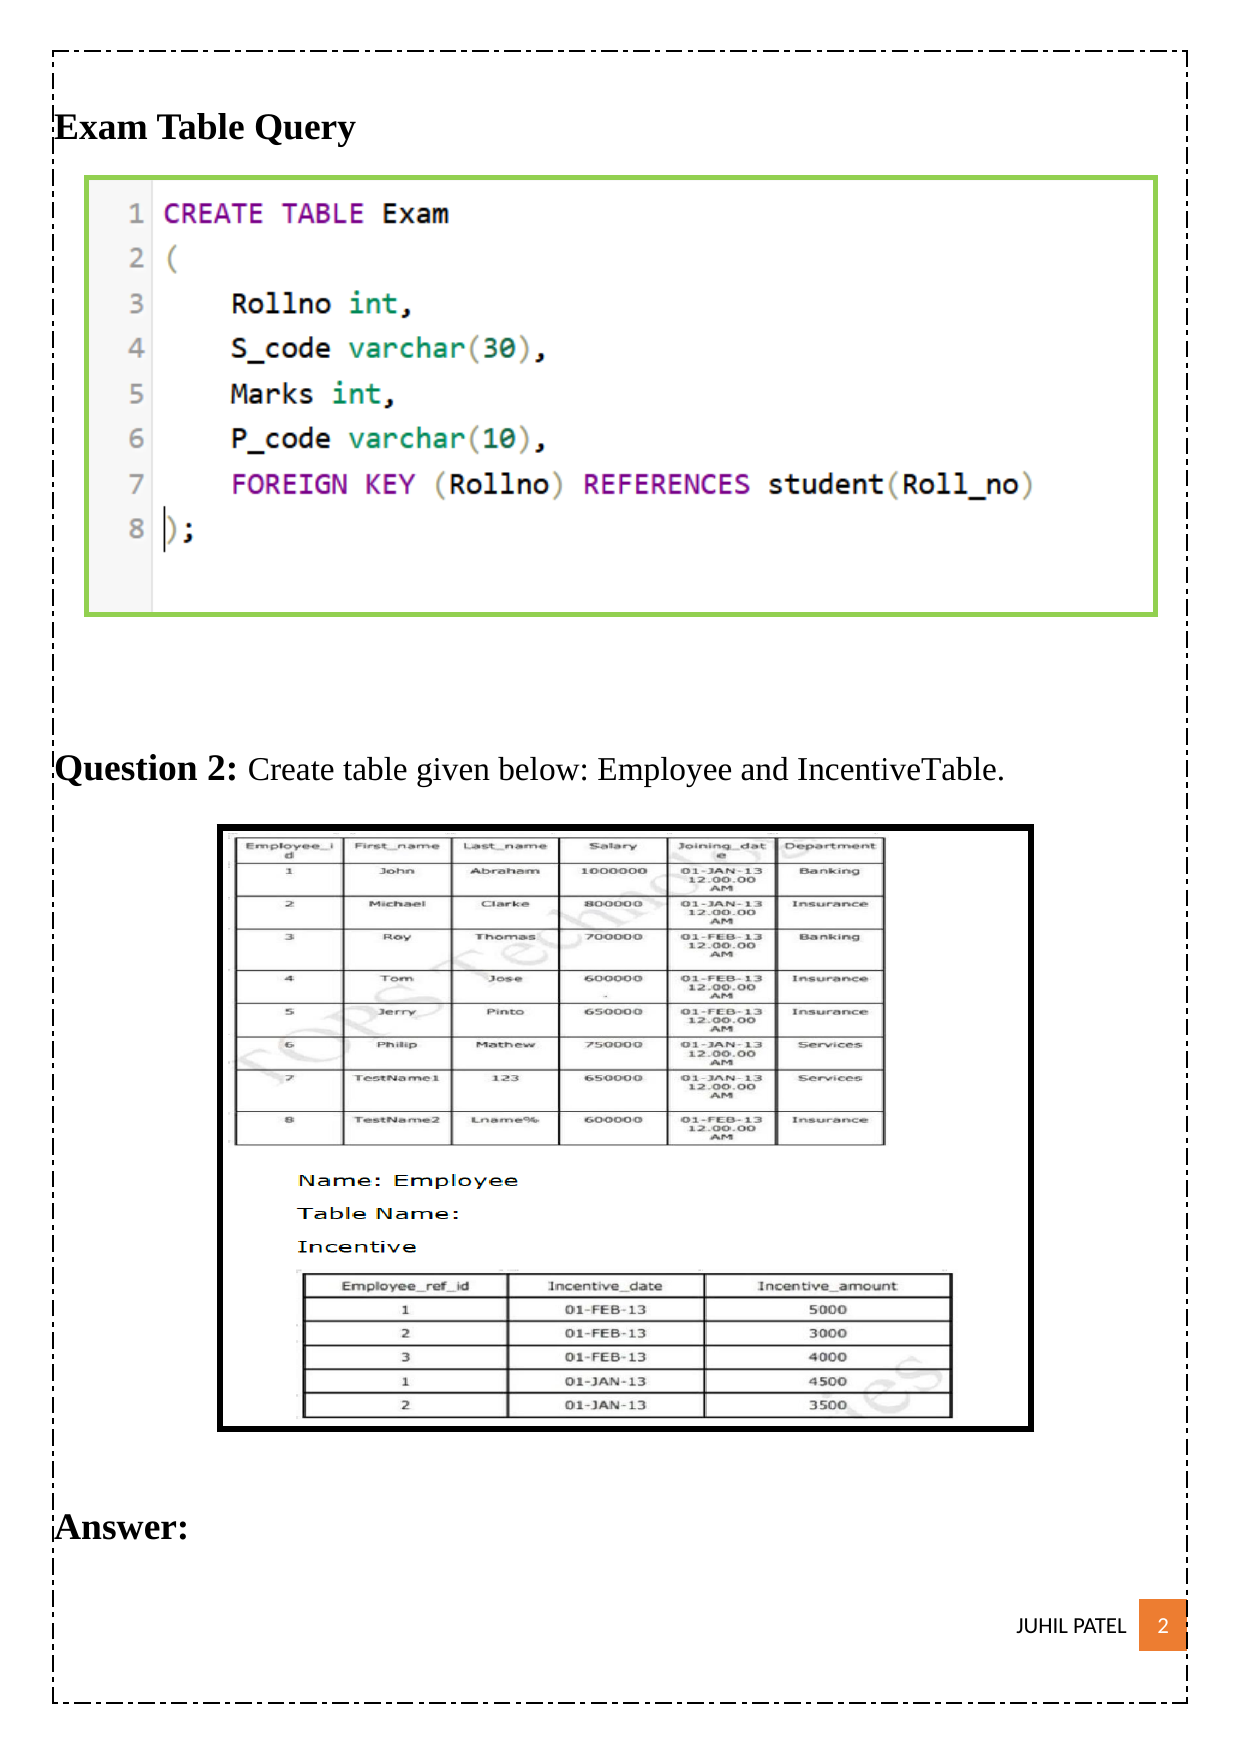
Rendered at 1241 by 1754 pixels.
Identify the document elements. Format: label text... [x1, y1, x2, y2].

text Answer: [54, 1505, 1187, 1548]
text Question 2: Create table given below: Employee and IncentiveTable. [54, 745, 1187, 788]
picture [89, 180, 1153, 612]
picture [223, 831, 1028, 1426]
text Exam Table Query [54, 104, 1187, 147]
